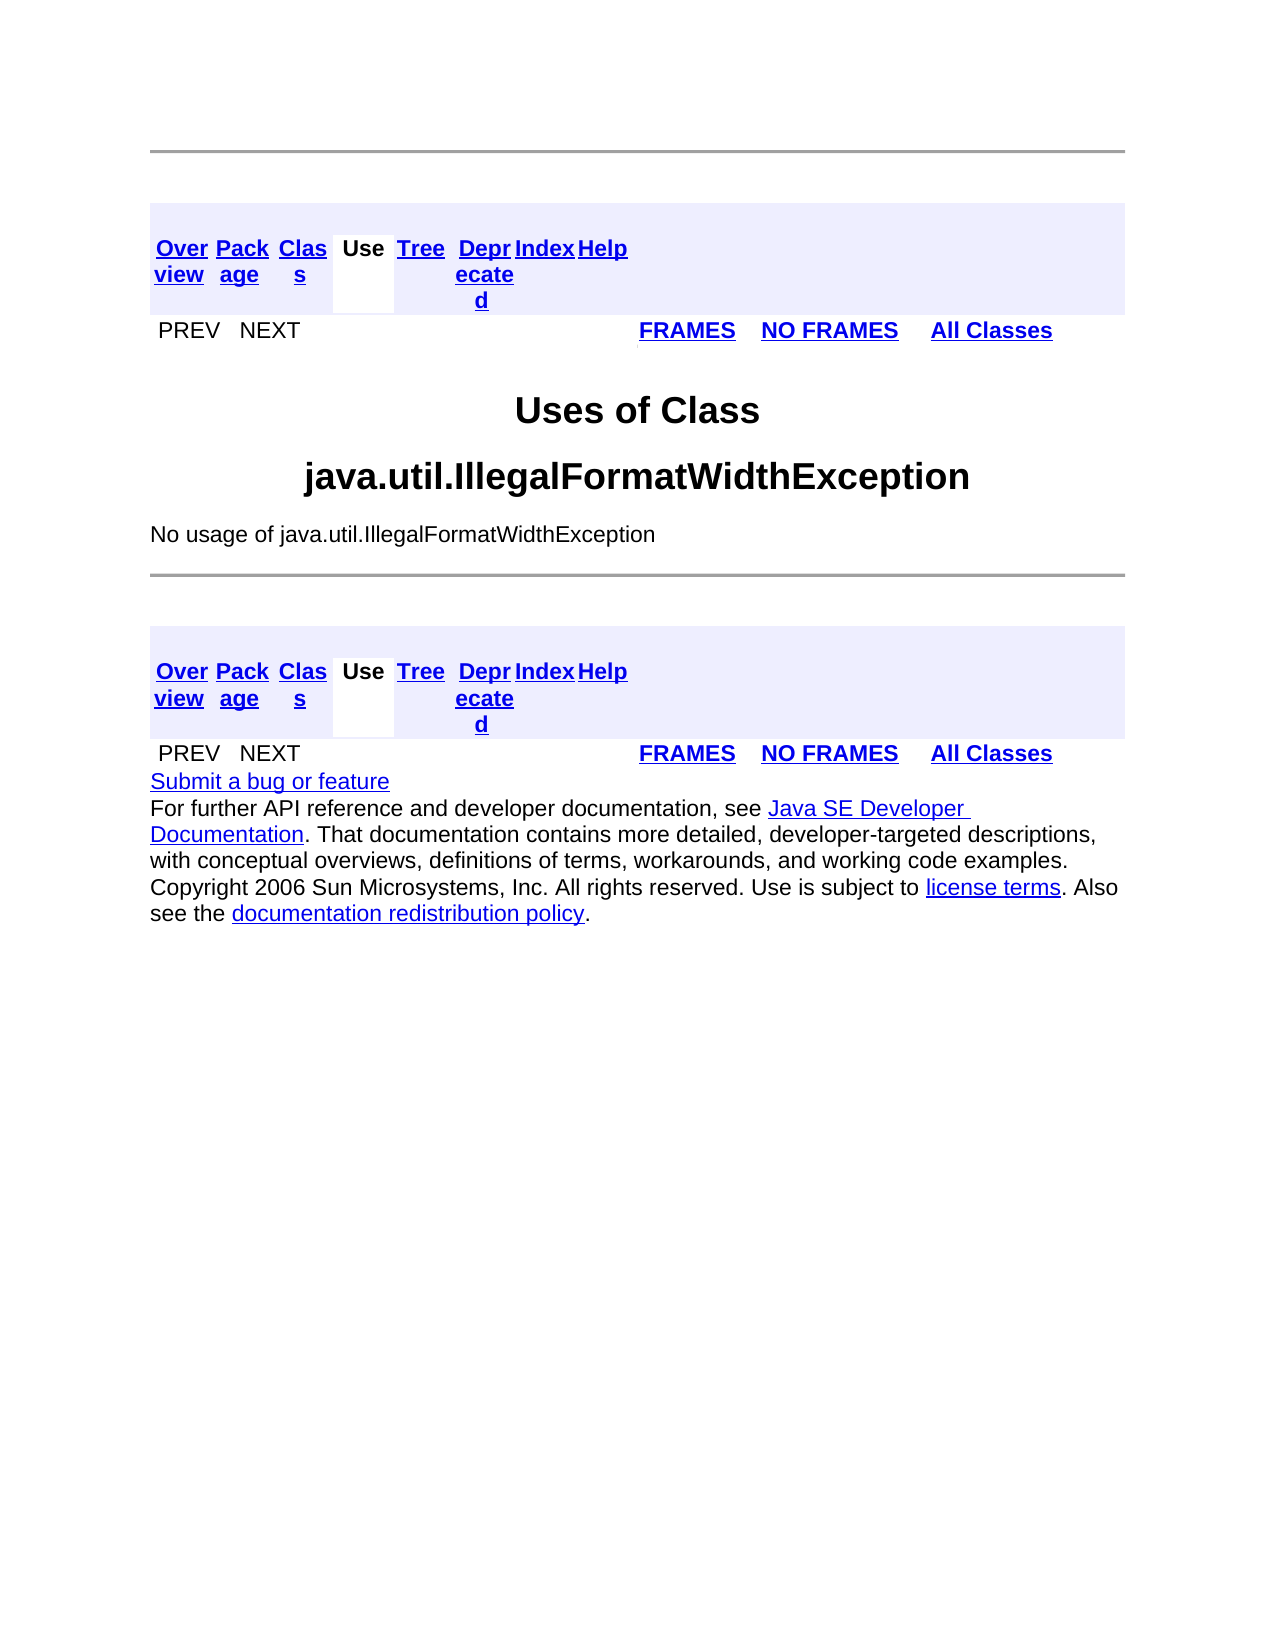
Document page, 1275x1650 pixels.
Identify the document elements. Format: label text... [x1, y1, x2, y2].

text Uses of Class [150, 388, 1125, 431]
text For further API reference and developer documentation, see Java SE Developer Documentation. That documentation contains more detailed, developer-targeted descriptions, with conceptual overviews, definitions of terms, workarounds, and working code examples. [150, 795, 1125, 874]
table_cell PREV NEXT [150, 739, 637, 768]
table_header [150, 626, 1125, 739]
text No usage of java.util.IllegalFormatWidthException [150, 521, 1125, 547]
text Submit a bug or feature [150, 768, 1125, 795]
table_cell FRAMES NO FRAMES All Classes [638, 739, 1125, 768]
text Copyright 2006 Sun Microsystems, Inc. All rights reserved. Use is subject to license terms. Also see the documentation redistribution policy. [150, 874, 1125, 926]
table_cell FRAMES NO FRAMES All Classes [638, 315, 1125, 345]
table_cell PREV NEXT [150, 315, 637, 345]
text java.util.IllegalFormatWidthException [150, 454, 1125, 497]
table_header [150, 203, 1125, 315]
